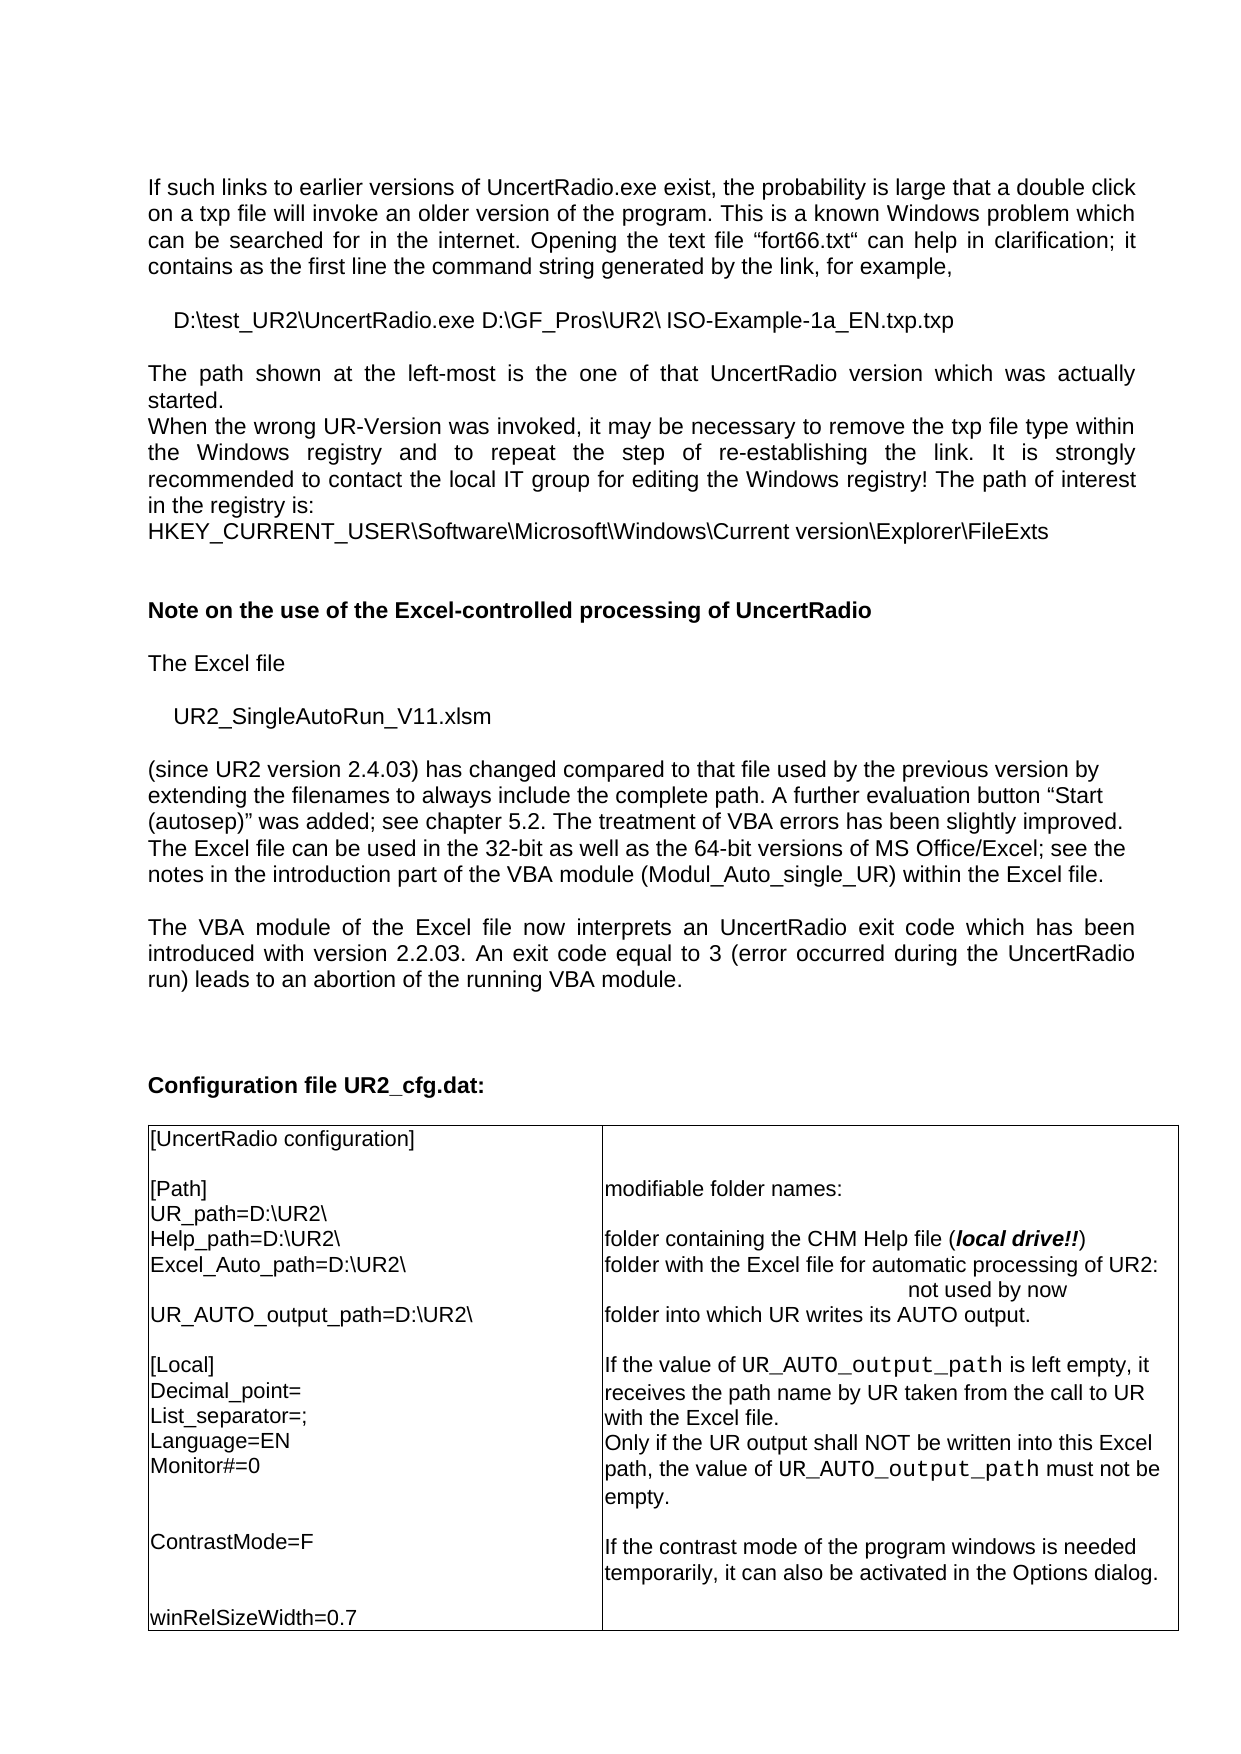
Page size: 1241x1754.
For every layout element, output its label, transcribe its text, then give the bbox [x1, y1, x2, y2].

text (since UR2 version 2.4.03) has changed compared to that file used by the previous version by extending the filenames to always include the complete path. A further evaluation button “Start (autosep)” was added; see chapter 5.2. The treatment of VBA errors has been slightly improved. The Excel file can be used in the 32-bit as well as the 64-bit versions of MS Office/Excel; see the notes in the introduction part of the VBA module (Modul_Auto_single_UR) within the Excel file. [148, 756, 1152, 887]
text UR2_SingleAutoRun_V11.xlsm [148, 703, 1152, 729]
text Configuration file UR2_cfg.dat: [148, 1072, 1152, 1098]
text The path shown at the left-most is the one of that UncertRadio version which was actually started. [148, 360, 1137, 413]
text When the wrong UR-Version was invoked, it may be necessary to remove the txp file type within the Windows registry and to repeat the step of re-establishing the link. It is strongly recommended to contact the local IT group for editing the Windows registry! The path of interest in the registry is: [148, 413, 1137, 518]
text D:\test_UR2\UncertRadio.exe D:\GF_Pros\UR2\ ISO-Example-1a_EN.txp.txp [148, 307, 1137, 334]
text The VBA module of the Excel file now interprets an UncertRadio exit code which has been introduced with version 2.2.03. An exit code equal to 3 (error occurred during the UncertRadio run) leads to an abortion of the running VBA module. [148, 914, 1137, 993]
text If such links to earlier versions of UncertRadio.exe exist, the probability is large that a double click on a txp file will invoke an older version of the program. This is a known Windows problem which can be searched for in the internet. Opening the text file “fort66.txt“ can help in clarification; it contains as the first line the command string generated by the link, for example, [148, 174, 1137, 279]
text Note on the use of the Excel-controlled processing of UncertRadio [148, 597, 1152, 624]
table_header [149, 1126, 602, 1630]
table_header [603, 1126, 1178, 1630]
text HKEY_CURRENT_USER\Software\Microsoft\Windows\Current version\Explorer\FileExts [148, 518, 1137, 545]
text The Excel file [148, 650, 1152, 676]
